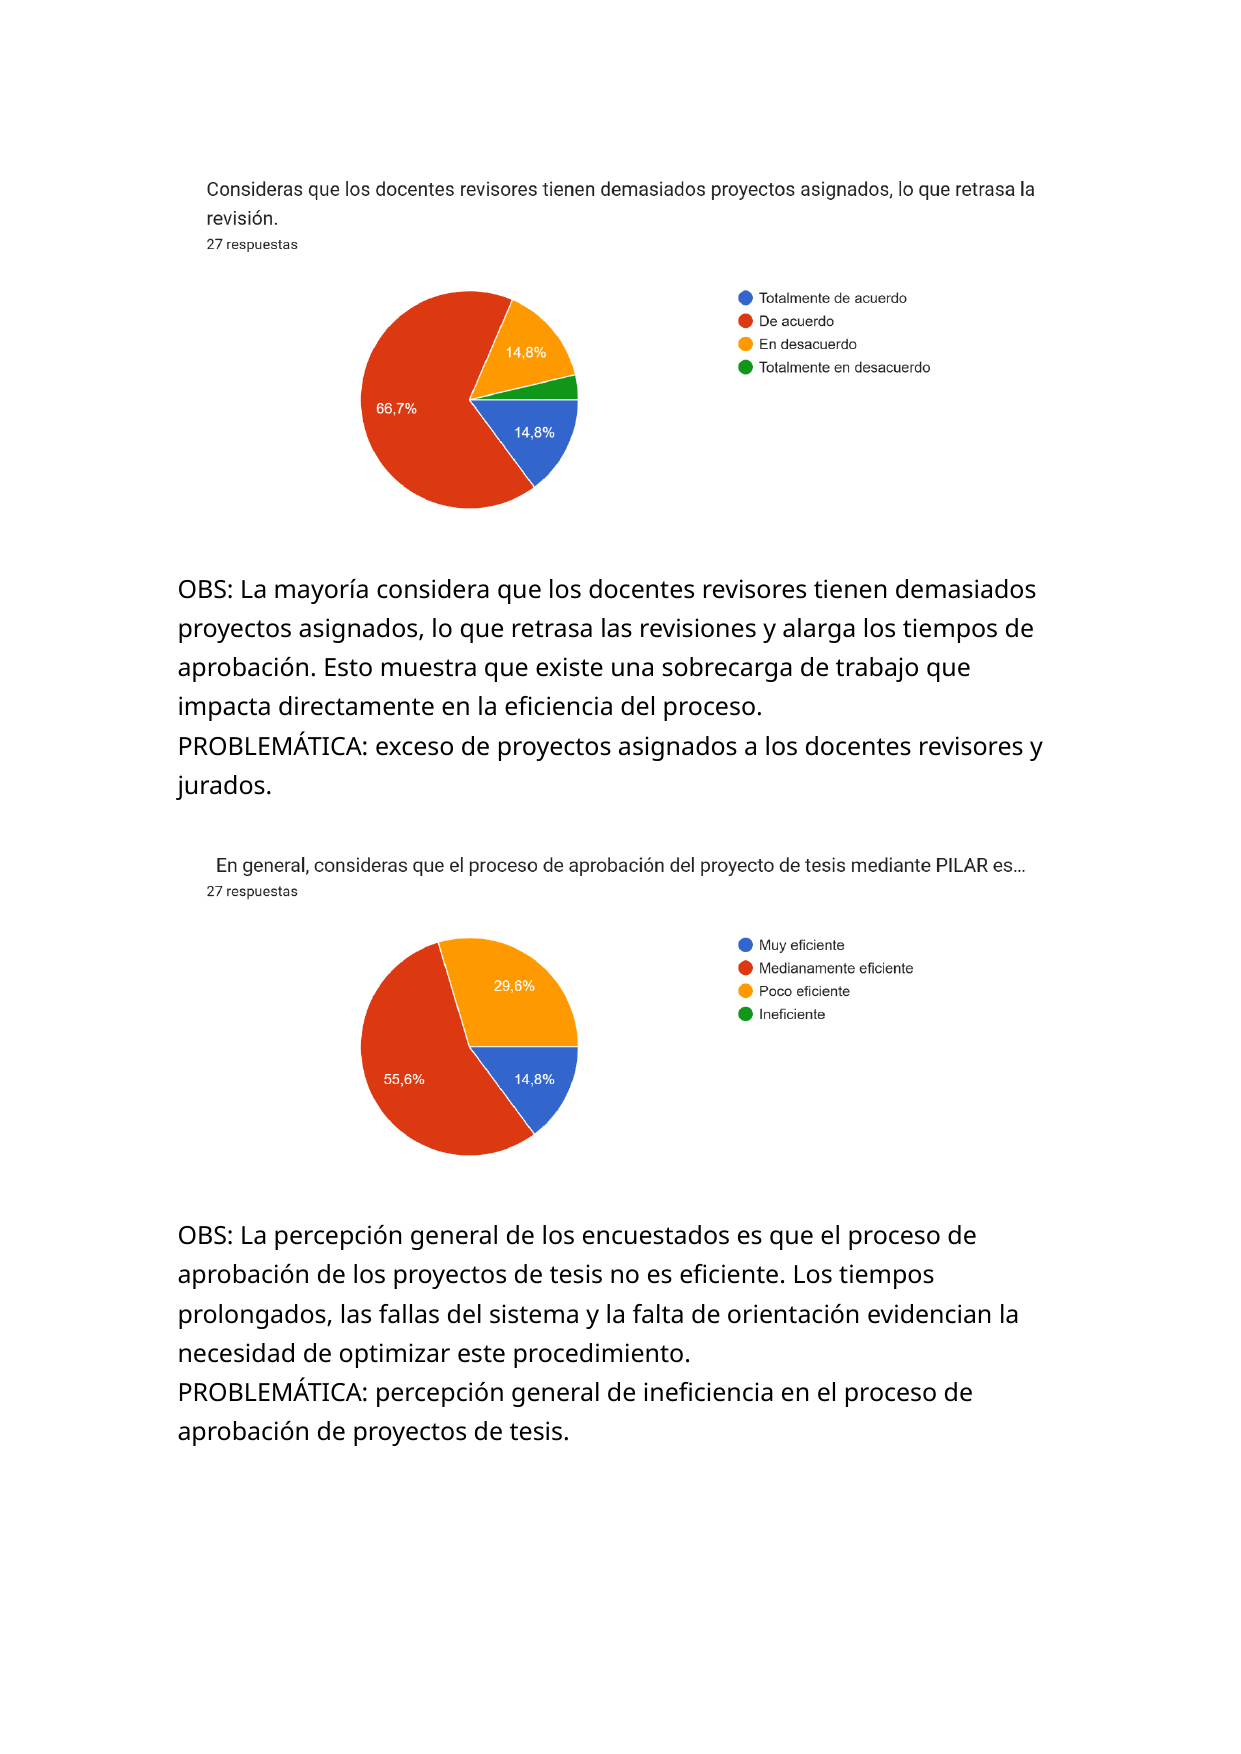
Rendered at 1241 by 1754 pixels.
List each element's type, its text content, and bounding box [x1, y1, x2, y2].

text OBS: La percepción general de los encuestados es que el proceso de aprobación de los proyectos de tesis no es eficiente. Los tiempos prolongados, las fallas del sistema y la falta de orientación evidencian la necesidad de optimizar este procedimiento. PROBLEMÁTICA: percepción general de ineficiencia en el proceso de aprobación de proyectos de tesis. [177, 1218, 1063, 1448]
picture [177, 823, 1063, 1197]
picture [177, 147, 1063, 550]
text OBS: La mayoría considera que los docentes revisores tienen demasiados proyectos asignados, lo que retrasa las revisiones y alarga los tiempos de aprobación. Esto muestra que existe una sobrecarga de trabajo que impacta directamente en la eficiencia del proceso. PROBLEMÁTICA: exceso de proyectos asignados a los docentes revisores y jurados. [177, 571, 1063, 801]
